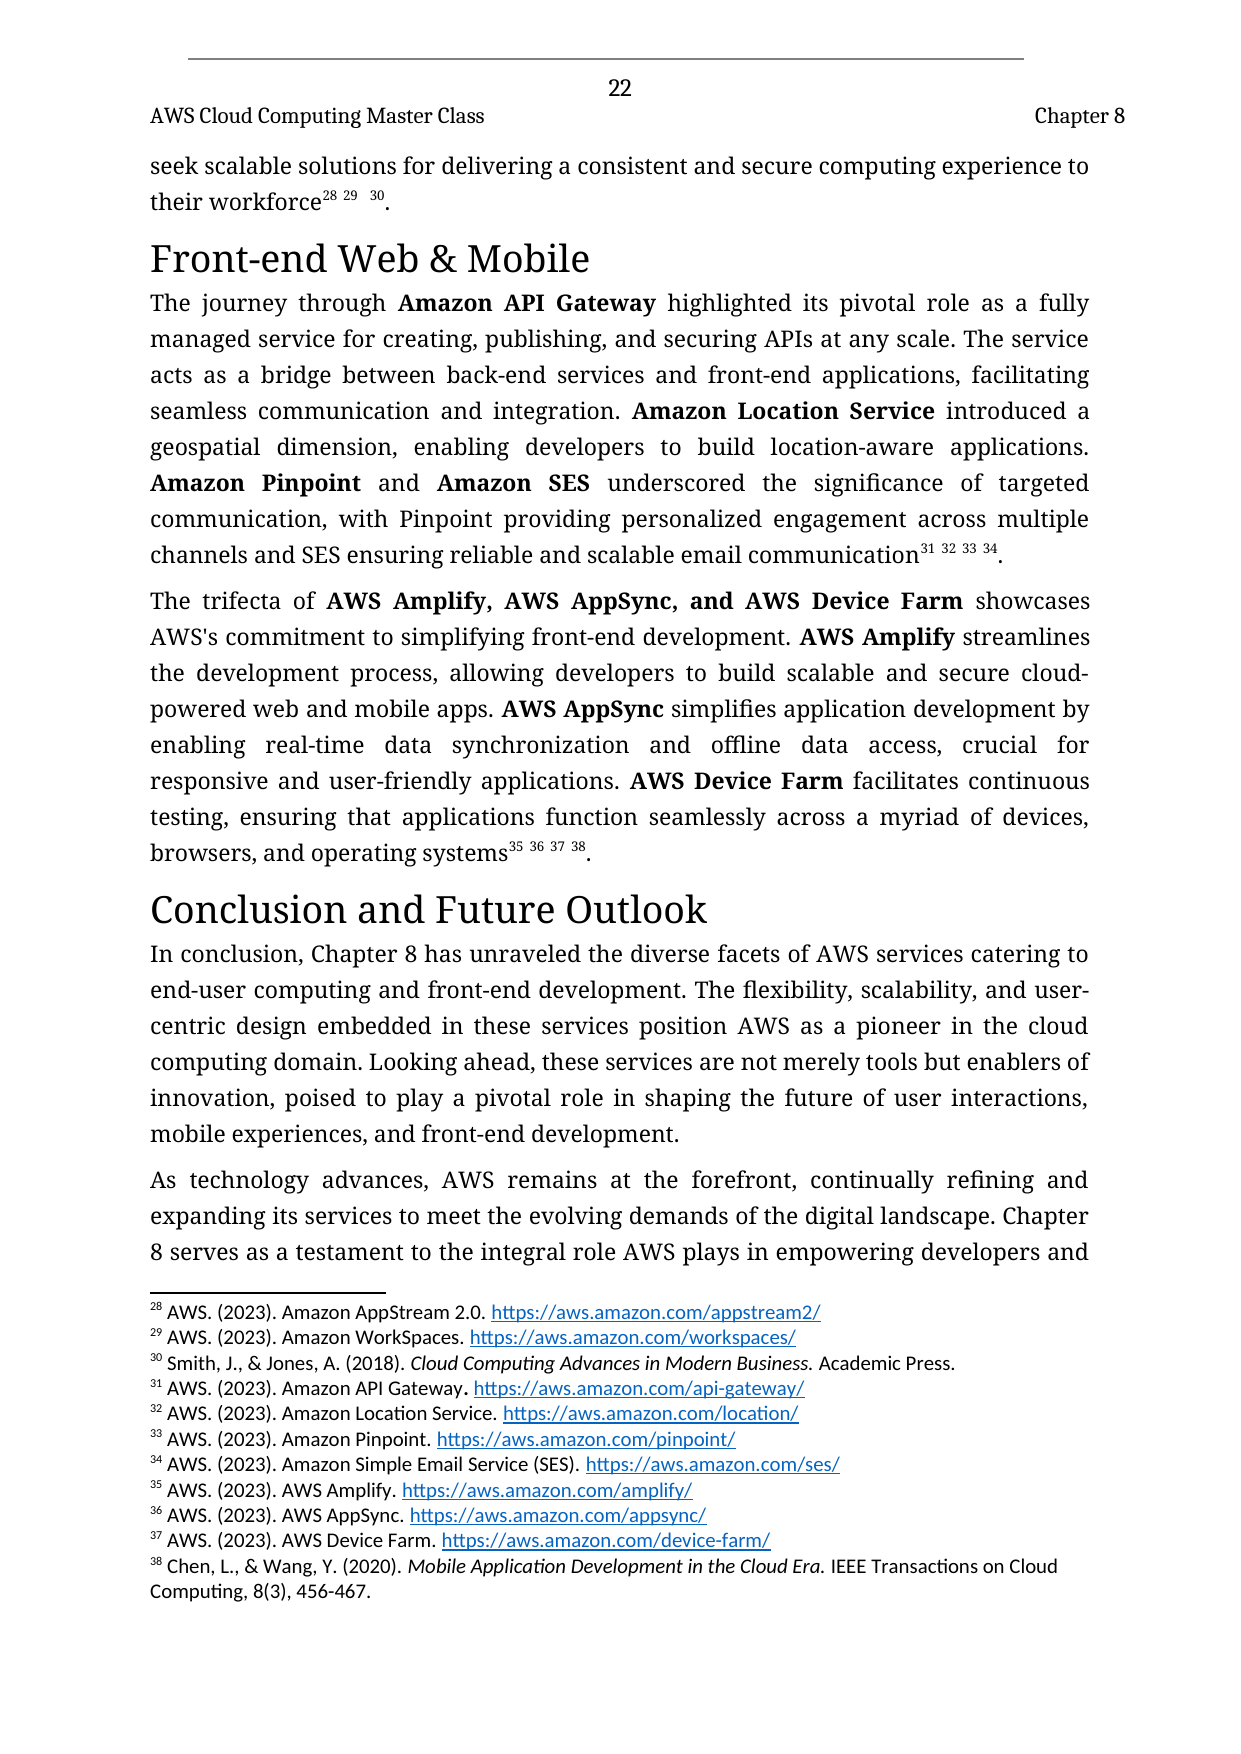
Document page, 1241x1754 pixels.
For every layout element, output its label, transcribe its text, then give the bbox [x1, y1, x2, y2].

text Conclusion and Future Outlook [150, 883, 1090, 934]
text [150, 1164, 1090, 1267]
text The trifecta of AWS Amplify, AWS AppSync, and AWS Device Farm showcases AWS's commitment to simplifying front-end development. AWS Amplify streamlines the development process, allowing developers to build scalable and secure cloud-powered web and mobile apps. AWS AppSync simplifies application development by enabling real-time data synchronization and offline data access, crucial for responsive and user-friendly applications. AWS Device Farm facilitates continuous testing, ensuring that applications function seamlessly across a myriad of devices, browsers, and operating systems . [150, 585, 1090, 868]
text The journey through Amazon API Gateway highlighted its pivotal role as a fully managed service for creating, publishing, and securing APIs at any scale. The service acts as a bridge between back-end services and front-end applications, facilitating seamless communication and integration. Amazon Location Service introduced a geospatial dimension, enabling developers to build location-aware applications. Amazon Pinpoint and Amazon SES underscored the significance of targeted communication, with Pinpoint providing personalized engagement across multiple channels and SES ensuring reliable and scalable email communication . [150, 287, 1090, 570]
text Front-end Web & Mobile [150, 232, 1090, 283]
text In conclusion, Chapter 8 has unraveled the diverse facets of AWS services catering to end-user computing and front-end development. The flexibility, scalability, and user-centric design embedded in these services position AWS as a pioneer in the cloud computing domain. Looking ahead, these services are not merely tools but enablers of innovation, poised to play a pivotal role in shaping the future of user interactions, mobile experiences, and front-end development. [150, 938, 1090, 1149]
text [150, 150, 1090, 217]
